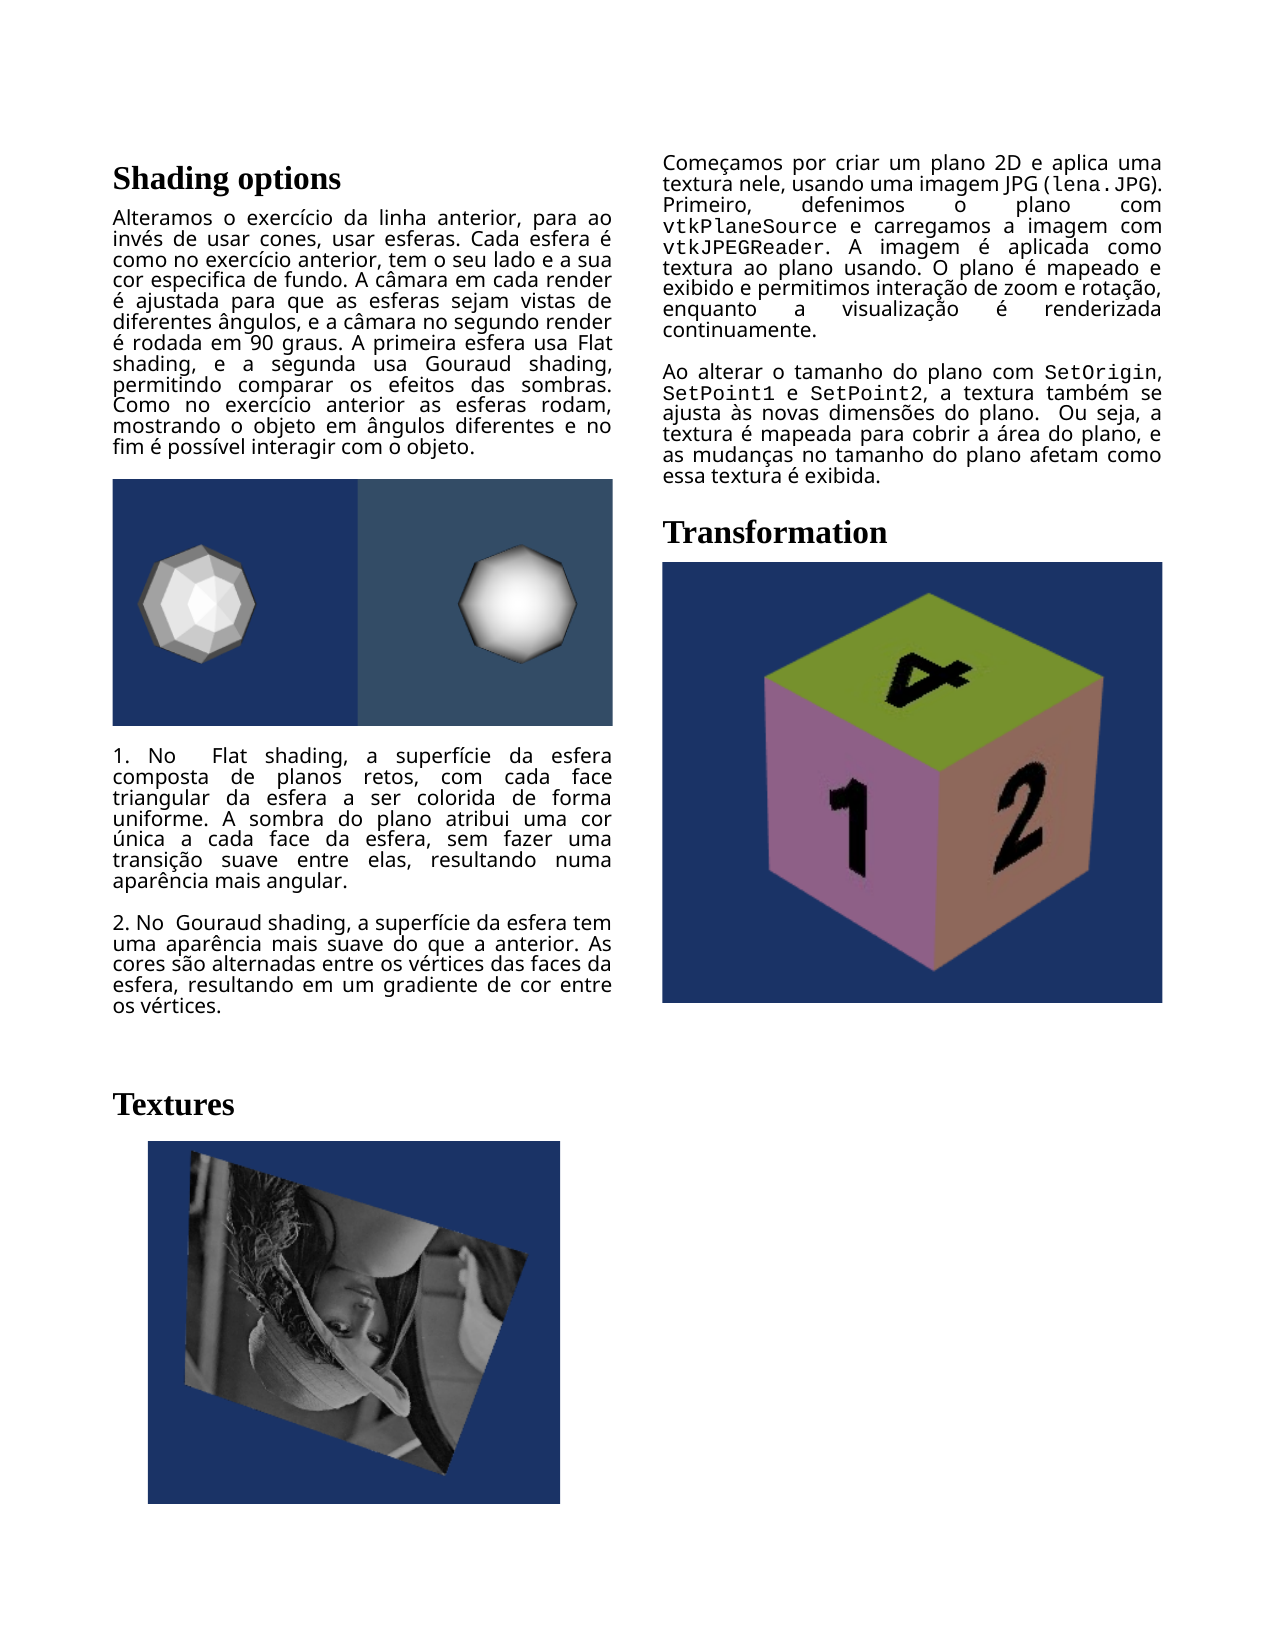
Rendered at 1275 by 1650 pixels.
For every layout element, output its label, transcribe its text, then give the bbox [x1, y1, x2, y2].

subtitle Transformation [662, 512, 1162, 551]
subtitle Textures [112, 1084, 613, 1123]
text Começamos por criar um plano 2D e aplica uma textura nele, usando uma imagem JPG (lena.JPG). Primeiro, defenimos o plano com vtkPlaneSource e carregamos a imagem com vtkJPEGReader. A imagem é aplicada como textura ao plano usando. O plano é mapeado e exibido e permitimos interação de zoom e rotação, enquanto a visualização é renderizada continuamente. [662, 154, 1162, 342]
text Alteramos o exercício da linha anterior, para ao invés de usar cones, usar esferas. Cada esfera é como no exercício anterior, tem o seu lado e a sua cor especifica de fundo. A câmara em cada render é ajustada para que as esferas sejam vistas de diferentes ângulos, e a câmara no segundo render é rodada em 90 graus. A primeira esfera usa Flat shading, e a segunda usa Gouraud shading, permitindo comparar os efeitos das sombras. Como no exercício anterior as esferas rodam, mostrando o objeto em ângulos diferentes e no fim é possível interagir com o objeto. [112, 209, 613, 459]
subtitle Shading options [112, 158, 613, 197]
picture [147, 1141, 561, 1504]
text 2. No Gouraud shading, a superfície da esfera tem uma aparência mais suave do que a anterior. As cores são alternadas entre os vértices das faces da esfera, resultando em um gradiente de cor entre os vértices. [112, 913, 613, 1018]
picture [112, 479, 613, 726]
text 1. No Flat shading, a superfície da esfera composta de planos retos, com cada face triangular da esfera a ser colorida de forma uniforme. A sombra do plano atribui uma cor única a cada face da esfera, sem fazer uma transição suave entre elas, resultando numa aparência mais angular. [112, 726, 613, 893]
text Ao alterar o tamanho do plano com SetOrigin, SetPoint1 e SetPoint2, a textura também se ajusta às novas dimensões do plano. Ou seja, a textura é mapeada para cobrir a área do plano, e as mudanças no tamanho do plano afetam como essa textura é exibida. [662, 362, 1162, 487]
picture [662, 562, 1163, 1003]
